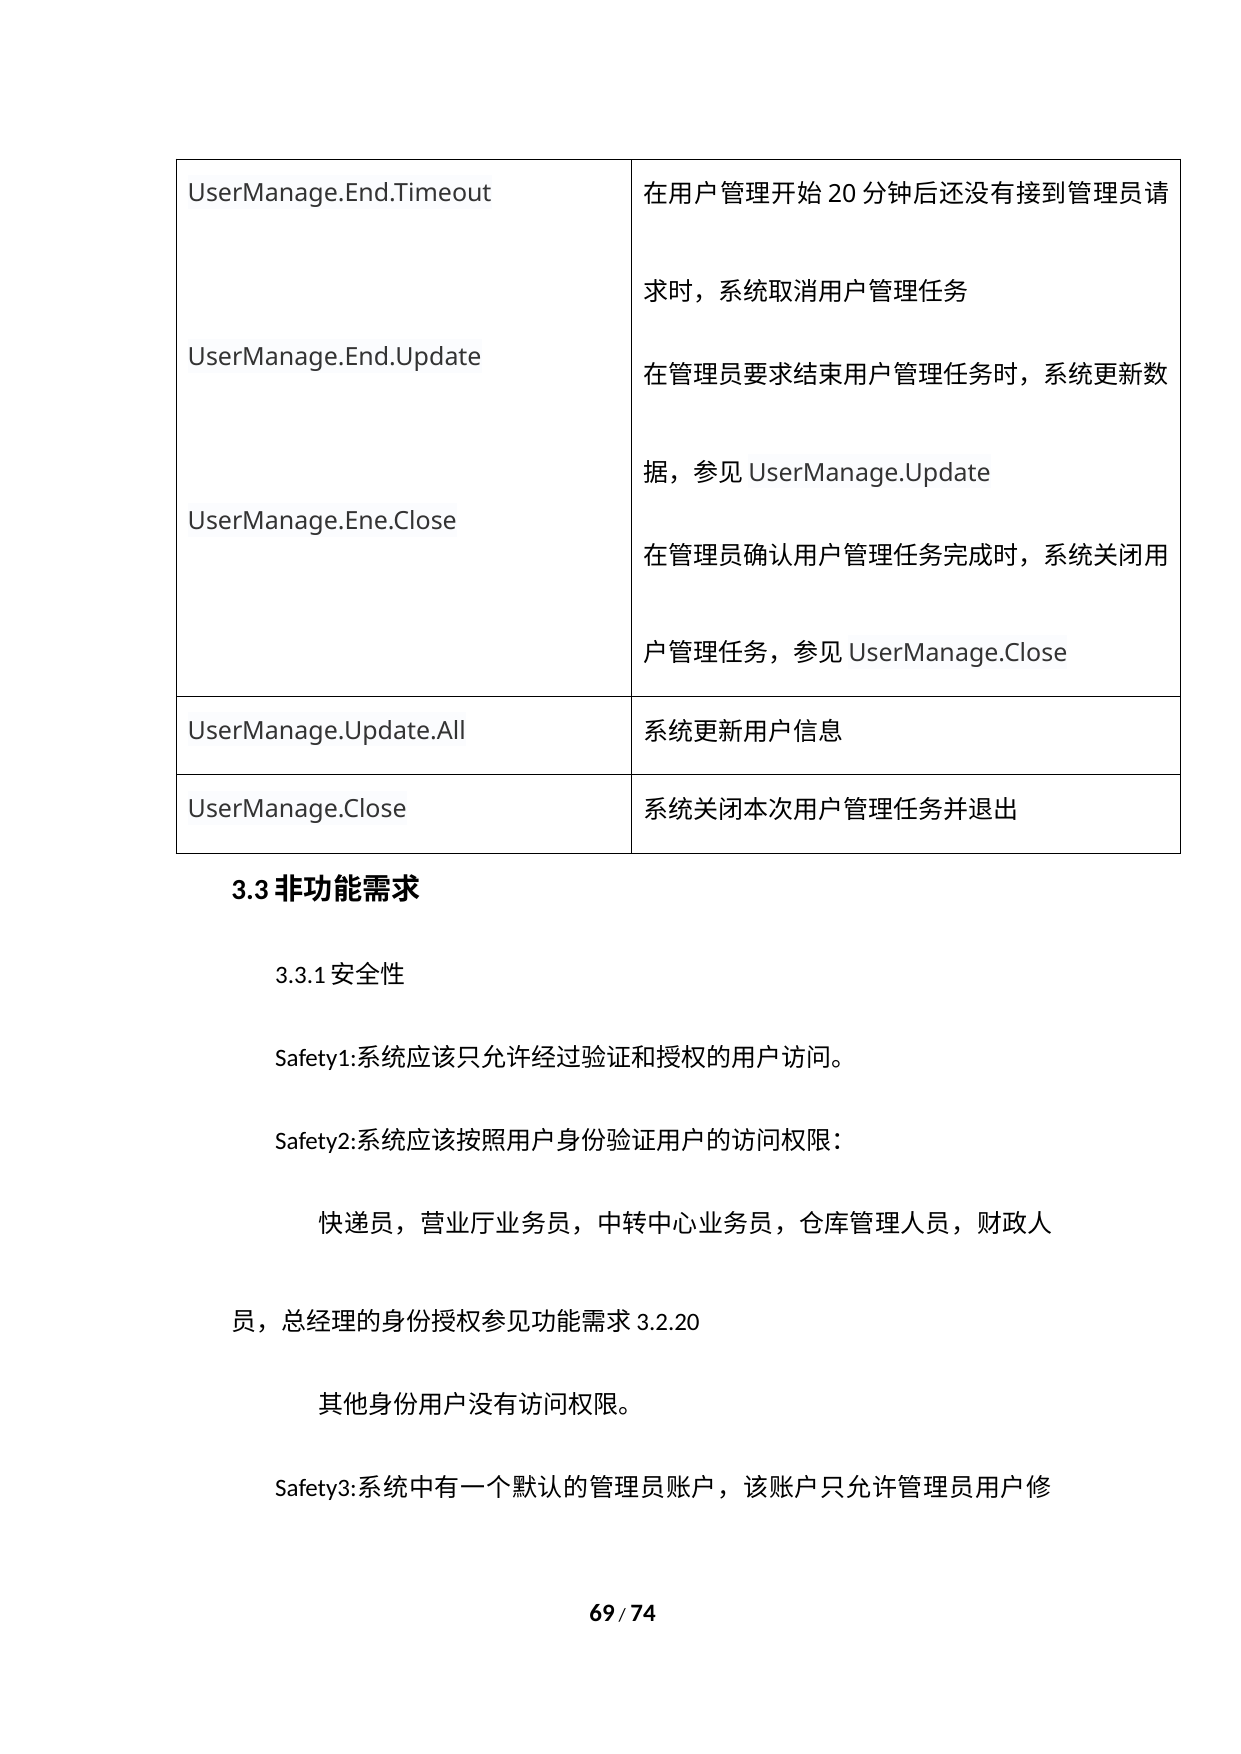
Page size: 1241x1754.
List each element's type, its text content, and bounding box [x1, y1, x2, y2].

table_cell 系统更新用户信息 [632, 697, 1180, 774]
text 快递员，营业厅业务员，中转中心业务员，仓库管理人员，财政人员，总经理的身份授权参见功能需求3.2.20 [231, 1189, 1053, 1352]
text 3.3非功能需求 [187, 854, 1053, 919]
text 3.3.1安全性 [187, 940, 1053, 1005]
table_cell UserManage.Close [177, 775, 631, 853]
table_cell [632, 160, 1180, 696]
text Safety1:系统应该只允许经过验证和授权的用户访问。 [231, 1023, 1053, 1088]
table_cell UserManage.Update.All [177, 697, 631, 774]
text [231, 1453, 1053, 1518]
text 其他身份用户没有访问权限。 [231, 1370, 1053, 1435]
text Safety2:系统应该按照用户身份验证用户的访问权限： [231, 1106, 1053, 1171]
table_cell 系统关闭本次用户管理任务并退出 [632, 775, 1180, 853]
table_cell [177, 160, 631, 696]
